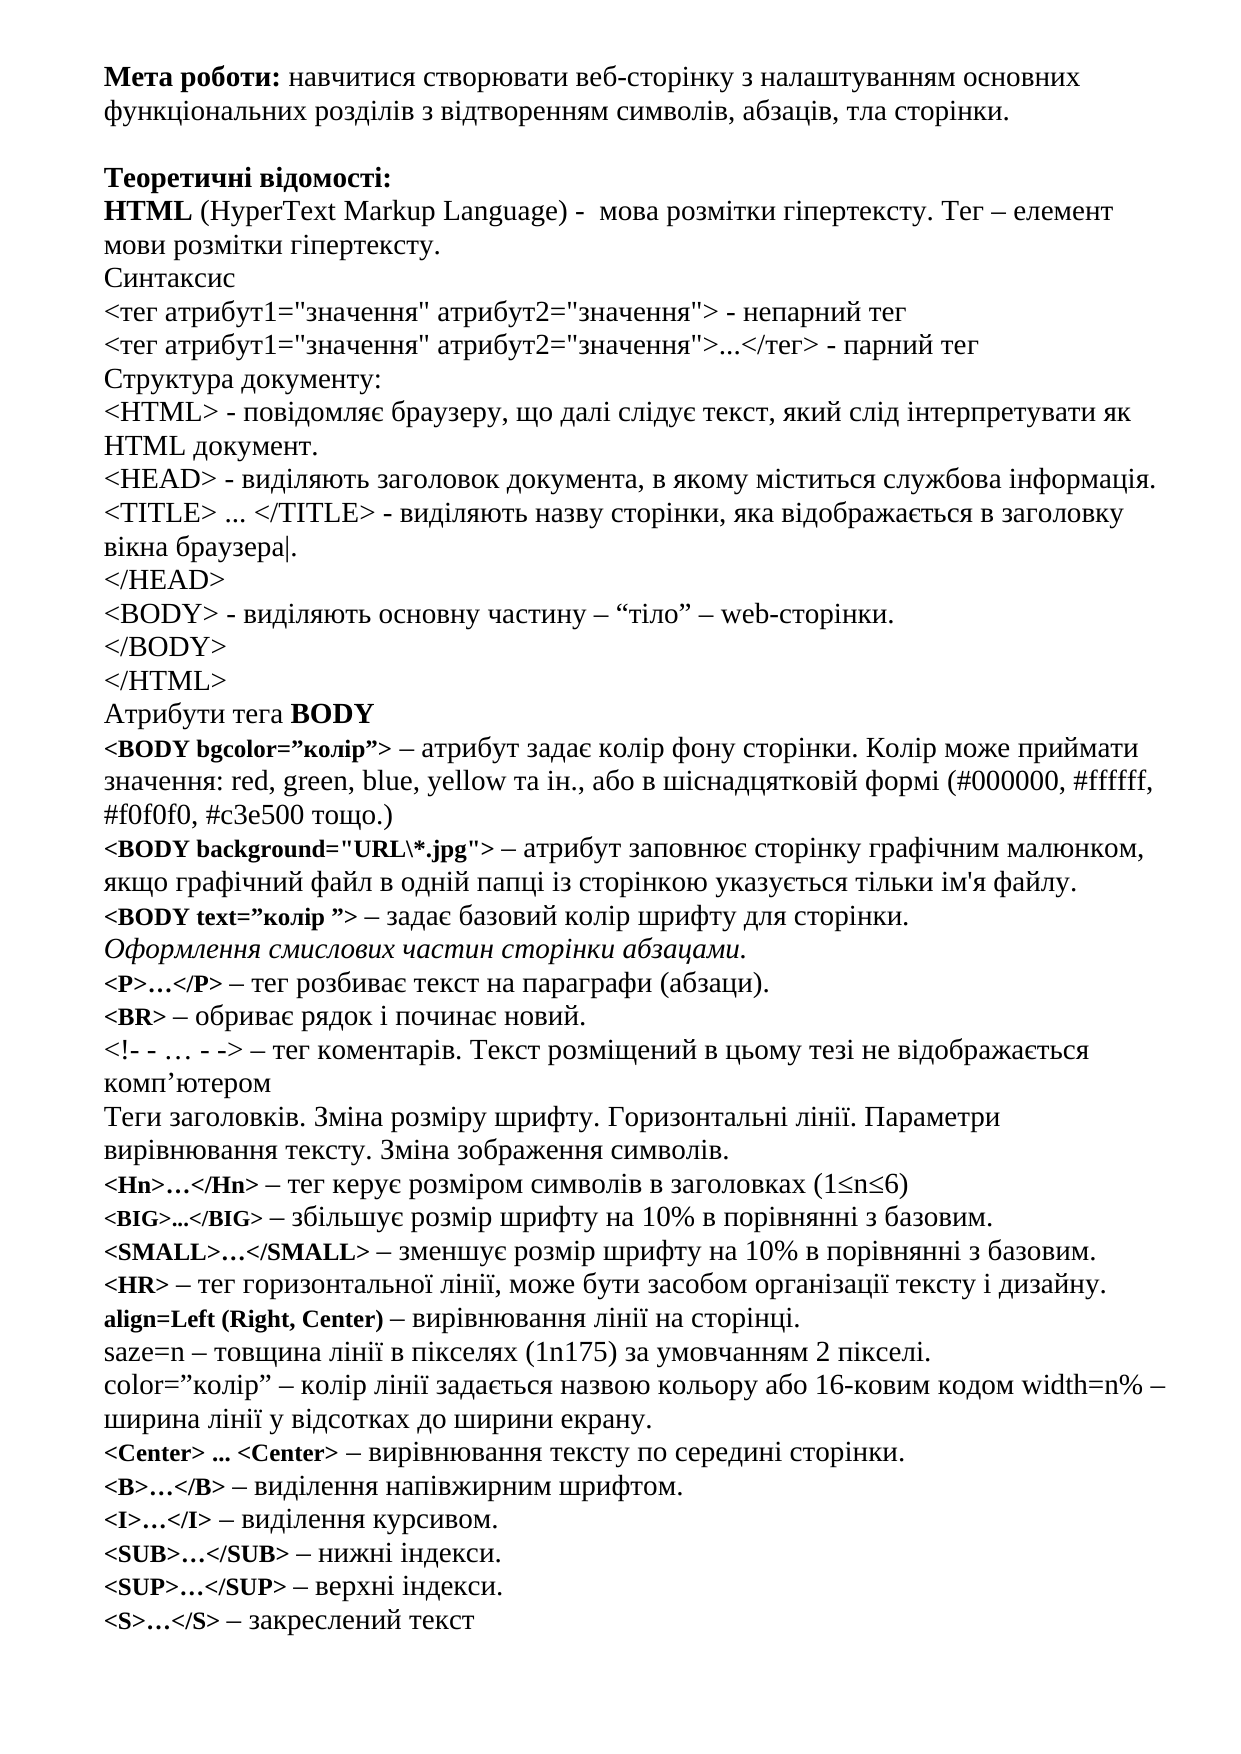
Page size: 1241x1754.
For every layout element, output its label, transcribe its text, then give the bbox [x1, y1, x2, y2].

text <I>…</I> – виділення курсивом. [103, 1501, 1181, 1535]
text Атрибути тега BODY [103, 696, 1181, 730]
text <тег атрибут1="значення" атрибут2="значення"> - непарний тег [103, 294, 1181, 327]
text <HTML> - повідомляє браузеру, що далі слідує текст, який слід інтерпретувати як HTML документ. [103, 394, 1181, 462]
text </BODY> [103, 629, 1181, 663]
text <HR> – тег горизонтальної лінії, може бути засобом організації тексту і дизайну. [103, 1267, 1181, 1300]
text color=”колір” – колір лінії задається назвою кольору або 16-ковим кодом width=n% – ширина лінії у відсотках до ширини екрану. [103, 1367, 1181, 1434]
text </HEAD> [103, 562, 1181, 596]
text saze=n – товщина лінії в пікселях (1n175) за умовчанням 2 пікселі. [103, 1334, 1181, 1367]
text <BODY> - виділяють основну частину – “тіло” – web-сторінки. [103, 596, 1181, 629]
text <BODY text=”колір ”> – задає базовий колір шрифту для сторінки. [103, 898, 1181, 931]
text <TITLE> ... </TITLE> - виділяють назву сторінки, яка відображається в заголовку вікна браузера|. [103, 495, 1181, 562]
text Оформлення смислових частин сторінки абзацами. [103, 931, 1181, 965]
text <SMALL>…</SMALL> – зменшує розмір шрифту на 10% в порівнянні з базовим. [103, 1233, 1181, 1267]
text <S>…</S> – закреслений текст [103, 1602, 1181, 1636]
text <P>…</P> – тег розбиває текст на параграфи (абзаци). [103, 965, 1181, 998]
text <SUB>…</SUB> – нижні індекси. [103, 1535, 1181, 1568]
text <B>…</B> – виділення напівжирним шрифтом. [103, 1468, 1181, 1501]
text <BODY background="URL\*.jpg"> – атрибут заповнює сторінку графічним малюнком, якщо графічний файл в одній папці із сторінкою указується тільки ім'я файлу. [103, 831, 1181, 898]
text Теги заголовків. Зміна розміру шрифту. Горизонтальні лінії. Параметри вирівнювання тексту. Зміна зображення символів. [103, 1099, 1181, 1166]
text align=Left (Right, Center) – вирівнювання лінії на сторінці. [103, 1300, 1181, 1334]
text Мета роботи: навчитися створювати веб-сторінку з налаштуванням основних функціональних розділів з відтворенням символів, абзаців, тла сторінки. [103, 59, 1181, 126]
text <BODY bgcolor=”колір”> – атрибут задає колір фону сторінки. Колір може приймати значення: red, green, blue, yellow та ін., або в шіснадцятковій формі (#000000, #ffffff, #f0f0f0, #c3e500 тощо.) [103, 730, 1181, 831]
text Синтаксис [103, 260, 1181, 294]
text <SUP>…</SUP> – верхні індекси. [103, 1568, 1181, 1602]
text <BIG>...</BIG> – збільшує розмір шрифту на 10% в порівнянні з базовим. [103, 1199, 1181, 1233]
text <!- - … - -> – тег коментарів. Текст розміщений в цьому тезі не відображається комп’ютером [103, 1032, 1181, 1099]
text <тег атрибут1="значення" атрибут2="значення">...</тег> - парний тег [103, 327, 1181, 361]
text </HTML> [103, 663, 1181, 696]
text Теоретичні відомості: [103, 160, 1181, 193]
text <BR> – обриває рядок і починає новий. [103, 998, 1181, 1032]
text <HEAD> - виділяють заголовок документа, в якому міститься службова інформація. [103, 462, 1181, 495]
text <Hn>…</Hn> – тег керує розміром символів в заголовках (1≤n≤6) [103, 1166, 1181, 1199]
text Структура документу: [103, 361, 1181, 394]
text <Center> ... <Center> – вирівнювання тексту по середині сторінки. [103, 1434, 1181, 1468]
text HTML (HyperText Markup Language) - мова розмітки гіпертексту. Тег – елемент мови розмітки гіпертексту. [103, 193, 1181, 260]
